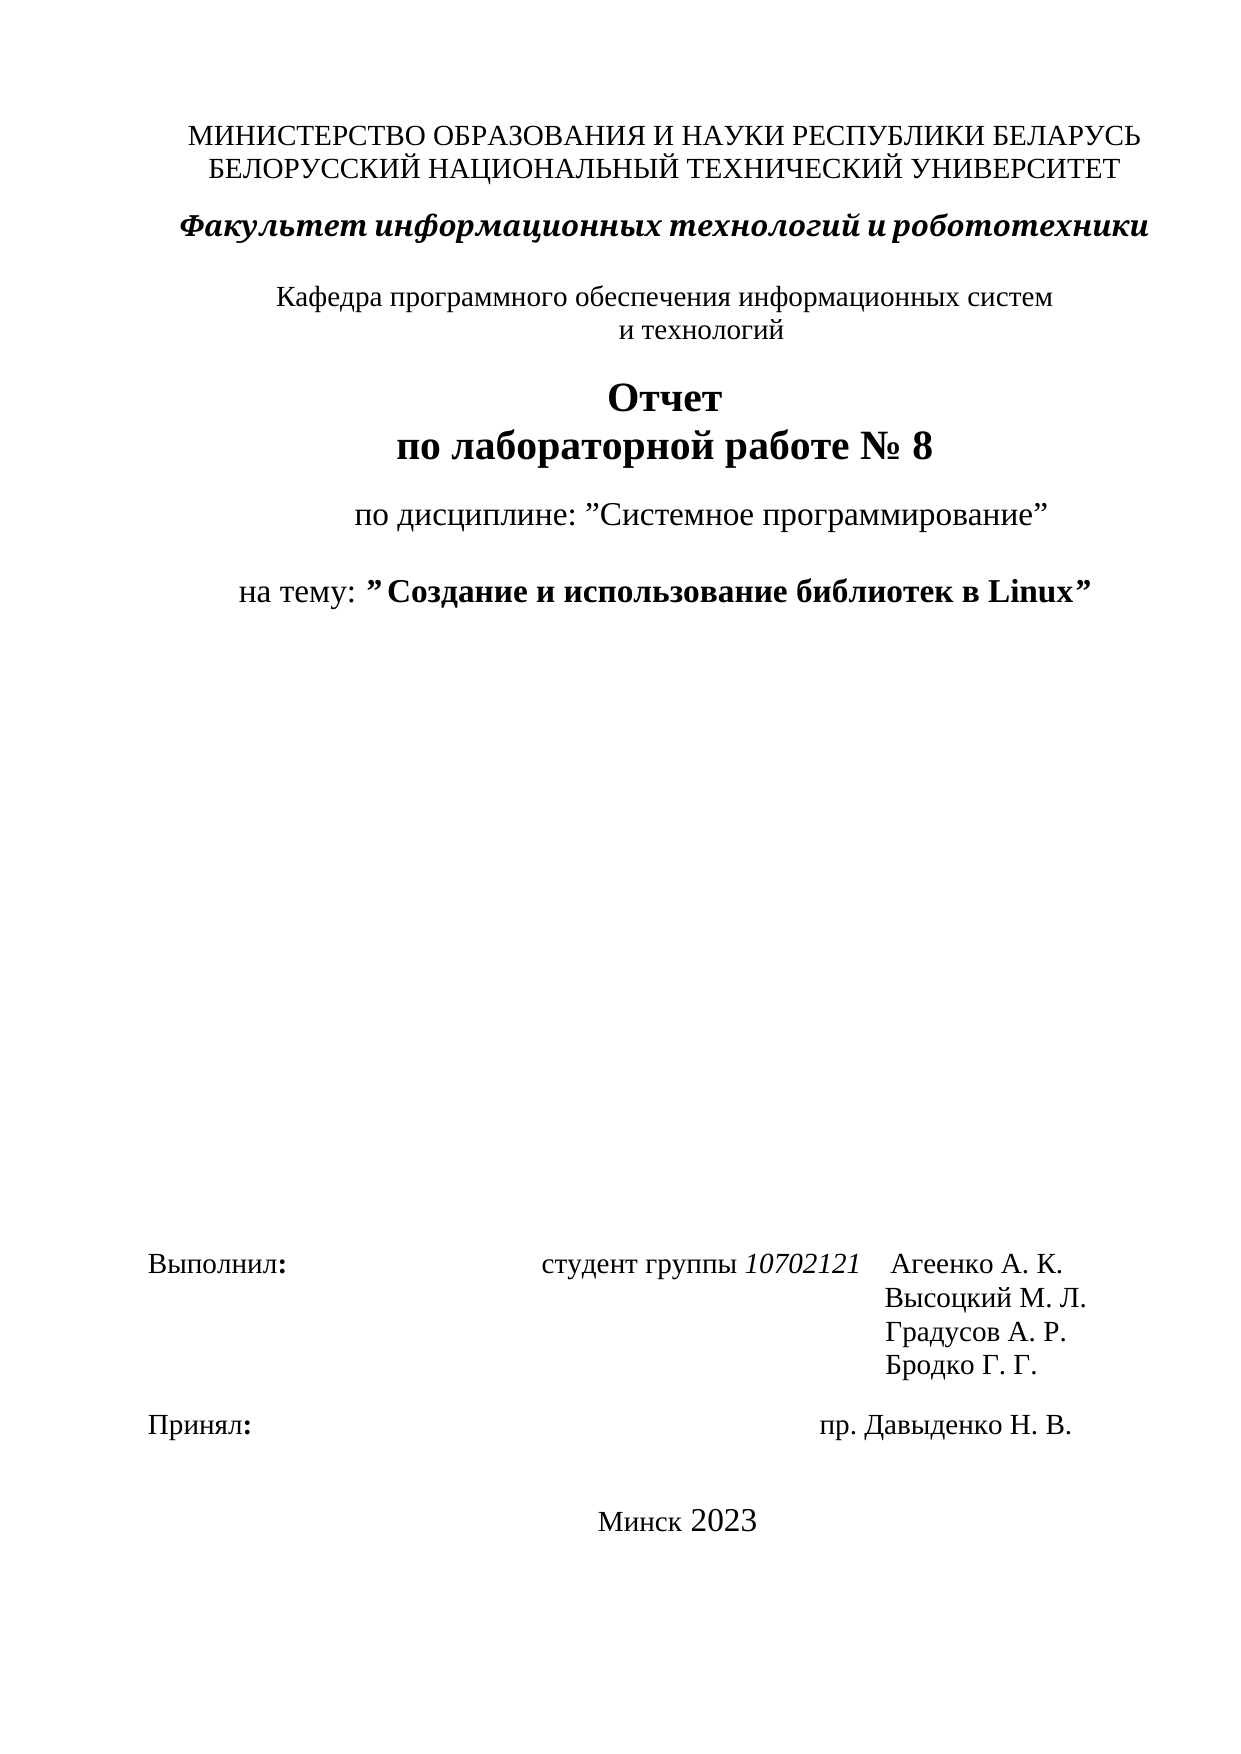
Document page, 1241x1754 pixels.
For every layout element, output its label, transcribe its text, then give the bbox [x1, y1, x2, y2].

text и технологий [148, 312, 1181, 346]
text Высоцкий М. Л. [148, 1280, 1181, 1314]
text Минск 2023 [523, 1501, 1181, 1539]
text Кафедра программного обеспечения информационных систем [148, 279, 1181, 312]
text по дисциплине: ”Системное программирование” [148, 494, 1240, 533]
text Принял: пр. Давыденко Н. В. [148, 1407, 1181, 1441]
text БЕЛОРУССКИЙ НАЦИОНАЛЬНЫЙ ТЕХНИЧЕСКИЙ УНИВЕРСИТЕТ [148, 152, 1181, 185]
text МИНИСТЕРСТВО ОБРАЗОВАНИЯ И НАУКИ РЕСПУБЛИКИ БЕЛАРУСЬ [148, 118, 1181, 152]
text по лабораторной работе № 8 [148, 420, 1181, 468]
text Бродко Г. Г. [148, 1347, 1181, 1381]
subtitle Факультет информационных технологий и робототехники [148, 210, 1181, 244]
text Отчет [148, 372, 1181, 420]
text на тему: ” Создание и использование библиотек в Linux” [148, 571, 1181, 609]
text Градусов А. Р. [148, 1314, 1181, 1347]
text Выполнил: студент группы 10702121 Агеенко А. К. [148, 1247, 1181, 1280]
